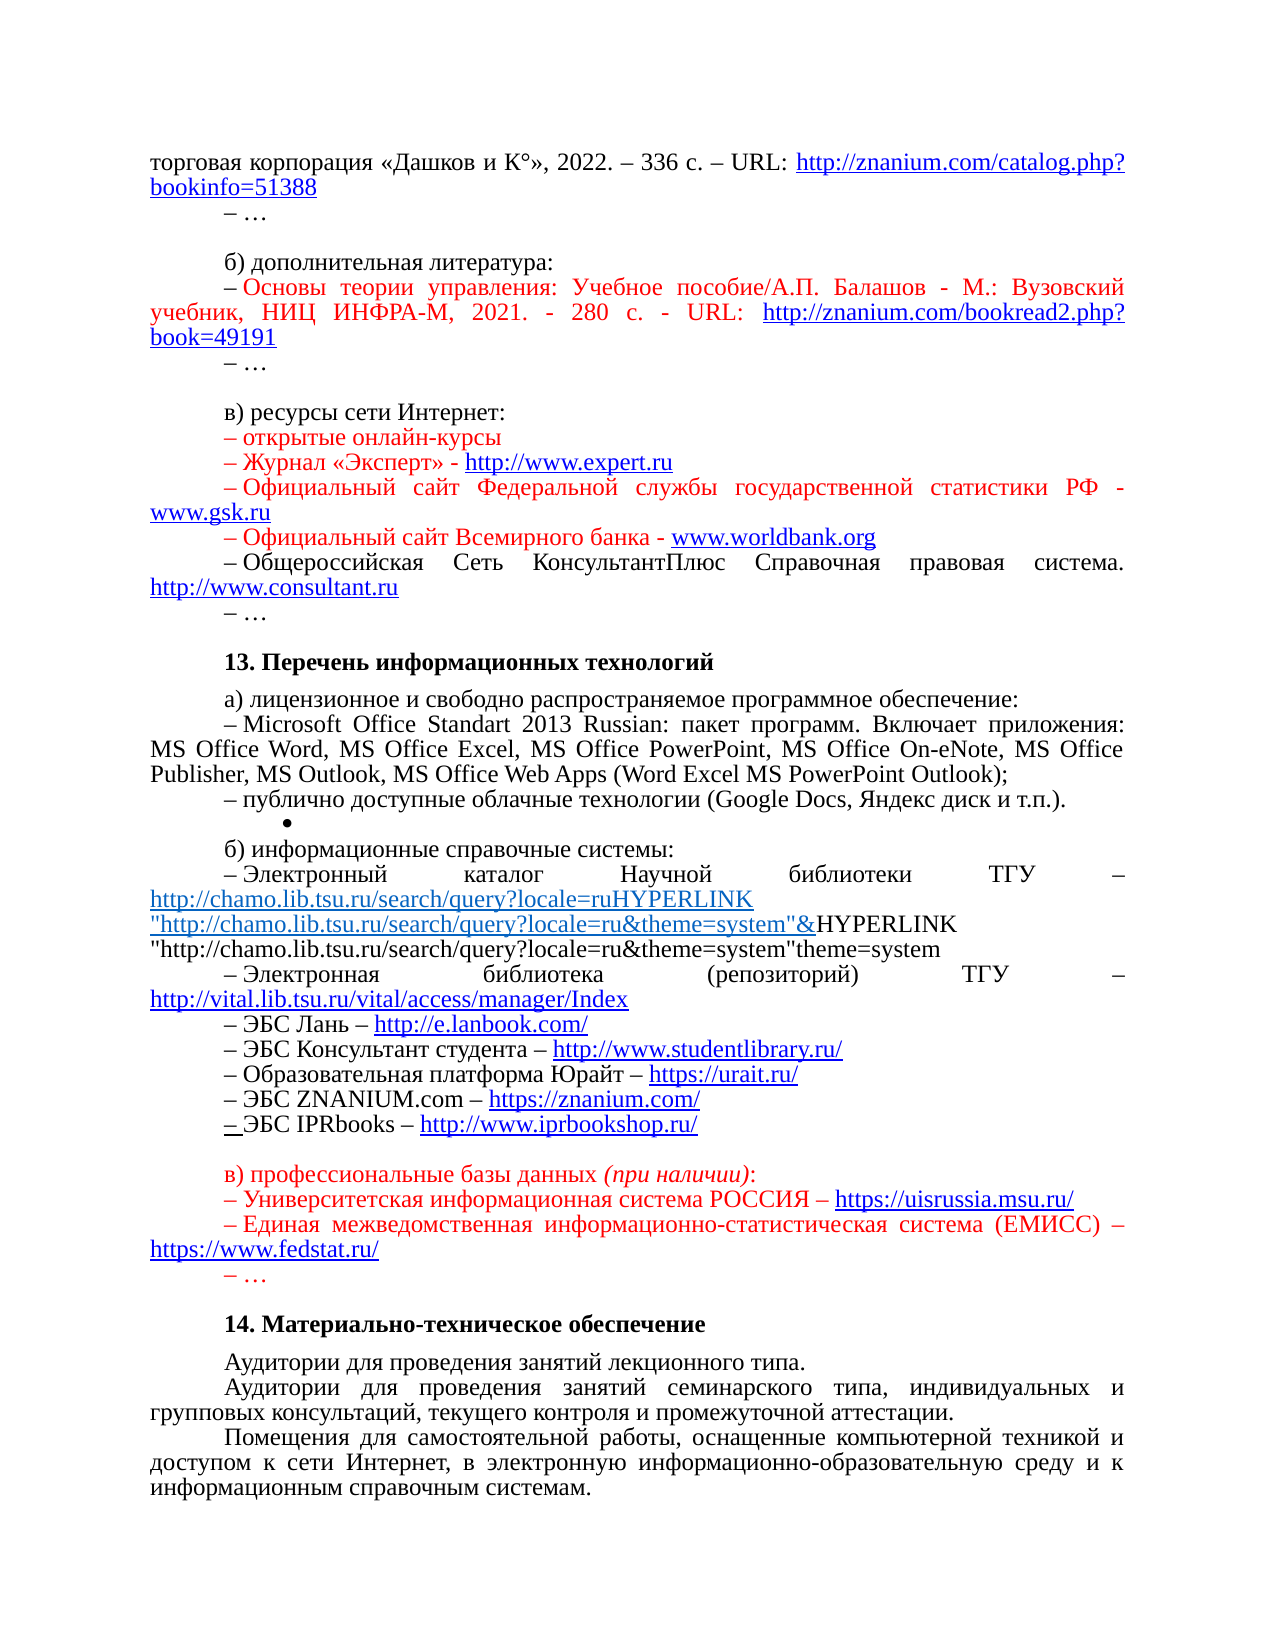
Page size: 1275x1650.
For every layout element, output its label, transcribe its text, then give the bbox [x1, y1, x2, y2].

text – Официальный сайт Всемирного банка - www.worldbank.org [150, 525, 1125, 550]
text – … [150, 350, 1125, 375]
text – Электронный каталог Научной библиотеки ТГУ – http://chamo.lib.tsu.ru/search/query?locale=ruHYPERLINK "http://chamo.lib.tsu.ru/search/query?locale=ru&theme=system"&HYPERLINK "http://chamo.lib.tsu.ru/search/query?locale=ru&theme=system"theme=system [150, 862, 1125, 962]
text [150, 150, 1125, 200]
text – ЭБС Лань – http://e.lanbook.com/ [150, 1012, 1125, 1037]
text – Основы теории управления: Учебное пособие/А.П. Балашов - М.: Вузовский учебник, НИЦ ИНФРА-М, 2021. - 280 с. - URL: http://znanium.com/bookread2.php?book=49191 [150, 275, 1125, 350]
text – открытые онлайн-курсы [150, 425, 1125, 450]
text – ЭБС Консультант студента – http://www.studentlibrary.ru/ [150, 1037, 1125, 1062]
text 14. Материально-техническое обеспечение [150, 1312, 1125, 1337]
text – Образовательная платформа Юрайт – https://urait.ru/ [150, 1062, 1125, 1087]
text а) лицензионное и свободно распространяемое программное обеспечение: [150, 687, 1125, 712]
text – Журнал «Эксперт» - http://www.expert.ru [150, 450, 1125, 475]
text б) информационные справочные системы: [150, 837, 1125, 862]
text – ЭБС IPRbooks – http://www.iprbookshop.ru/ [150, 1112, 1125, 1137]
text – Общероссийская Сеть КонсультантПлюс Справочная правовая система. http://www.consultant.ru [150, 550, 1125, 600]
text – Microsoft Office Standart 2013 Russian: пакет программ. Включает приложения: MS Office Word, MS Office Excel, MS Office PowerPoint, MS Office On-eNote, MS Office Publisher, MS Outlook, MS Office Web Apps (Word Excel MS PowerPoint Outlook); [150, 712, 1125, 787]
text – … [150, 200, 1125, 225]
text – Единая межведомственная информационно-статистическая система (ЕМИСС) – https://www.fedstat.ru/ [150, 1212, 1125, 1262]
text в) профессиональные базы данных (при наличии): [150, 1162, 1125, 1187]
text – … [150, 1262, 1125, 1287]
text Аудитории для проведения занятий семинарского типа, индивидуальных и групповых консультаций, текущего контроля и промежуточной аттестации. [150, 1375, 1125, 1425]
text – Официальный сайт Федеральной службы государственной статистики РФ - www.gsk.ru [150, 475, 1125, 525]
text – Электронная библиотека (репозиторий) ТГУ – http://vital.lib.tsu.ru/vital/access/manager/Index [150, 962, 1125, 1012]
text Помещения для самостоятельной работы, оснащенные компьютерной техникой и доступом к сети Интернет, в электронную информационно-образовательную среду и к информационным справочным системам. [150, 1425, 1125, 1500]
text Аудитории для проведения занятий лекционного типа. [150, 1350, 1125, 1375]
text – ЭБС ZNANIUM.com – https://znanium.com/ [150, 1087, 1125, 1112]
text – публично доступные облачные технологии (Google Docs, Яндекс диск и т.п.). [150, 787, 1125, 812]
text – Университетская информационная система РОССИЯ – https://uisrussia.msu.ru/ [150, 1187, 1125, 1212]
text б) дополнительная литература: [150, 250, 1125, 275]
text в) ресурсы сети Интернет: [150, 400, 1125, 425]
text 13. Перечень информационных технологий [150, 650, 1125, 675]
text – … [150, 600, 1125, 625]
